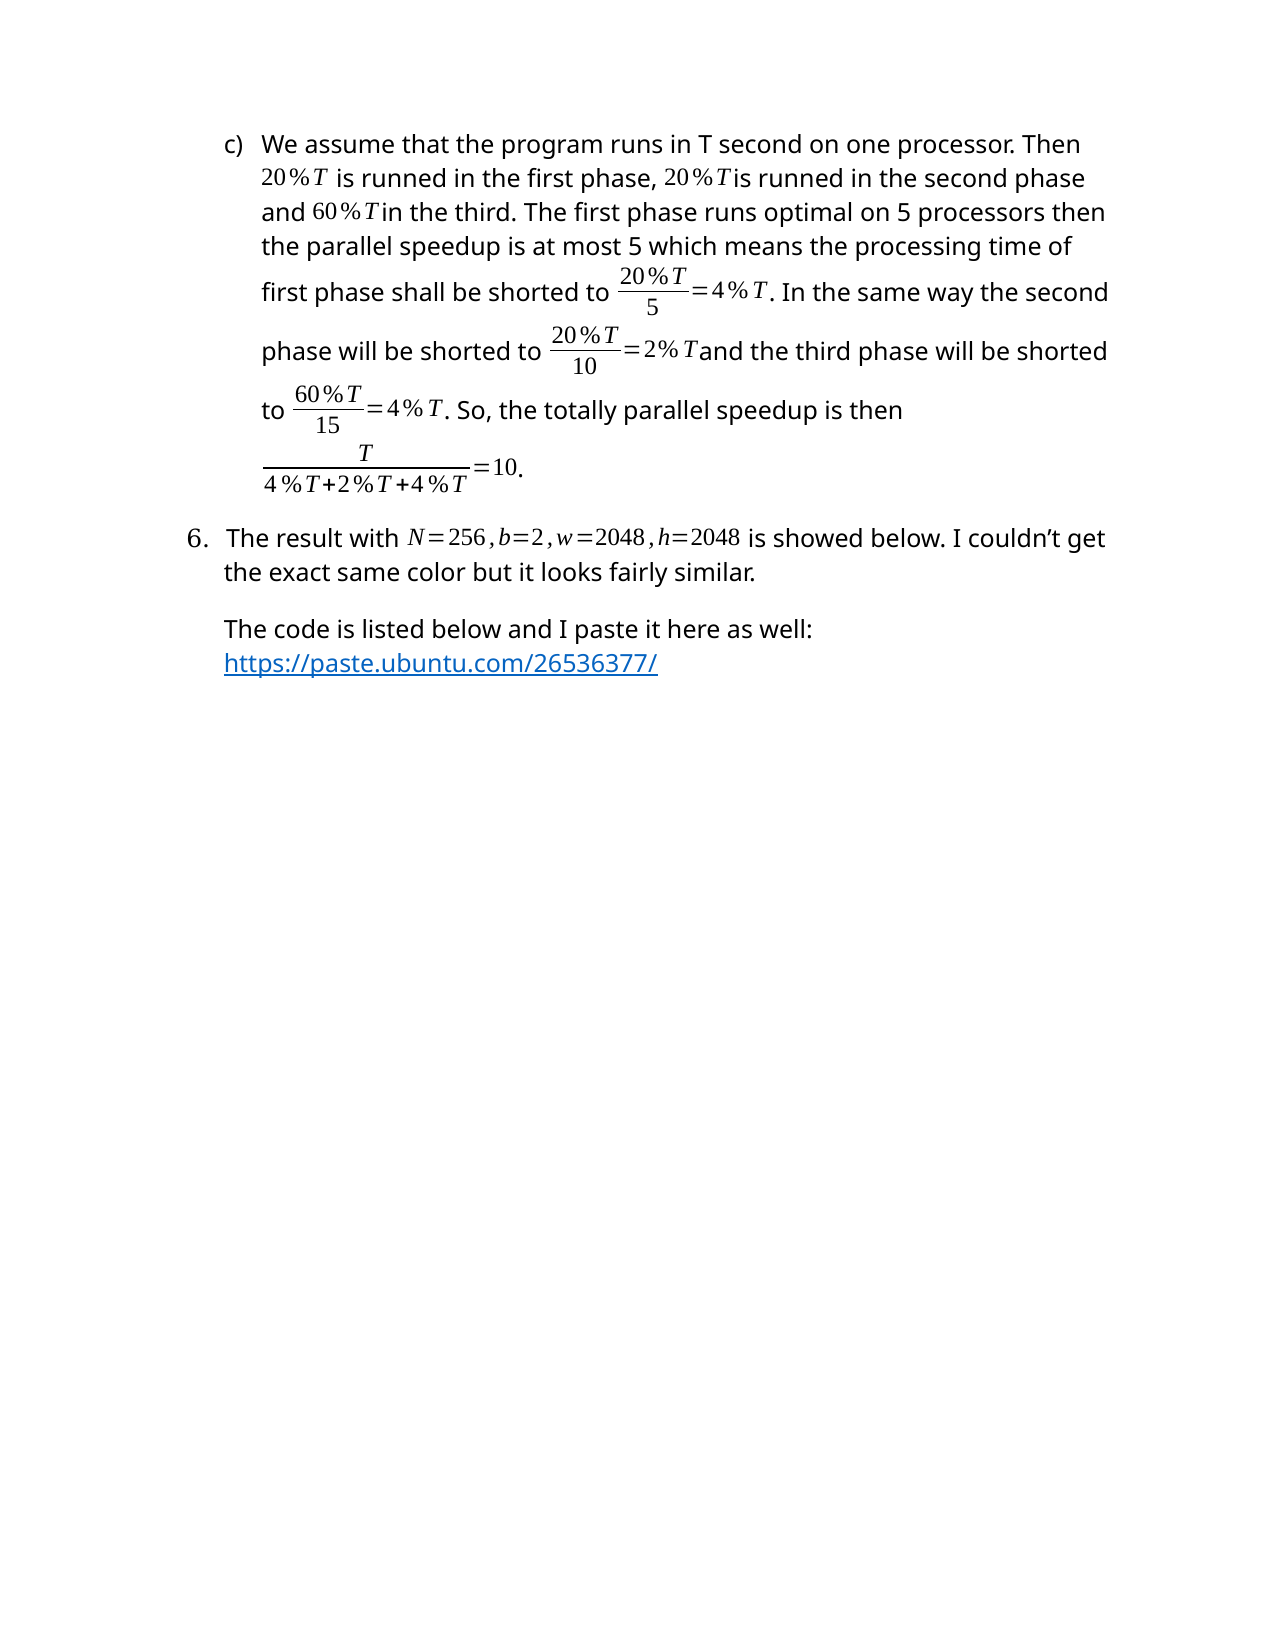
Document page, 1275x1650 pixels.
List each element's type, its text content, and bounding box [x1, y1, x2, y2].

text The code is listed below and I paste it here as well: https://paste.ubuntu.com/26536377/ [223, 611, 1122, 679]
list We assume that the program runs in T second on one processor. Then is runned in the first phase, is runned in the second phase and in the third. The first phase runs optimal on 5 processors then the parallel speedup is at most 5 which means the processing time of first phase shall be shorted to . In the same way the second phase will be shorted to and the third phase will be shorted to . So, the totally parallel speedup is then . [223, 126, 1122, 498]
list The result with is showed below. I couldn’t get the exact same color but it looks fairly similar. [186, 521, 1122, 589]
